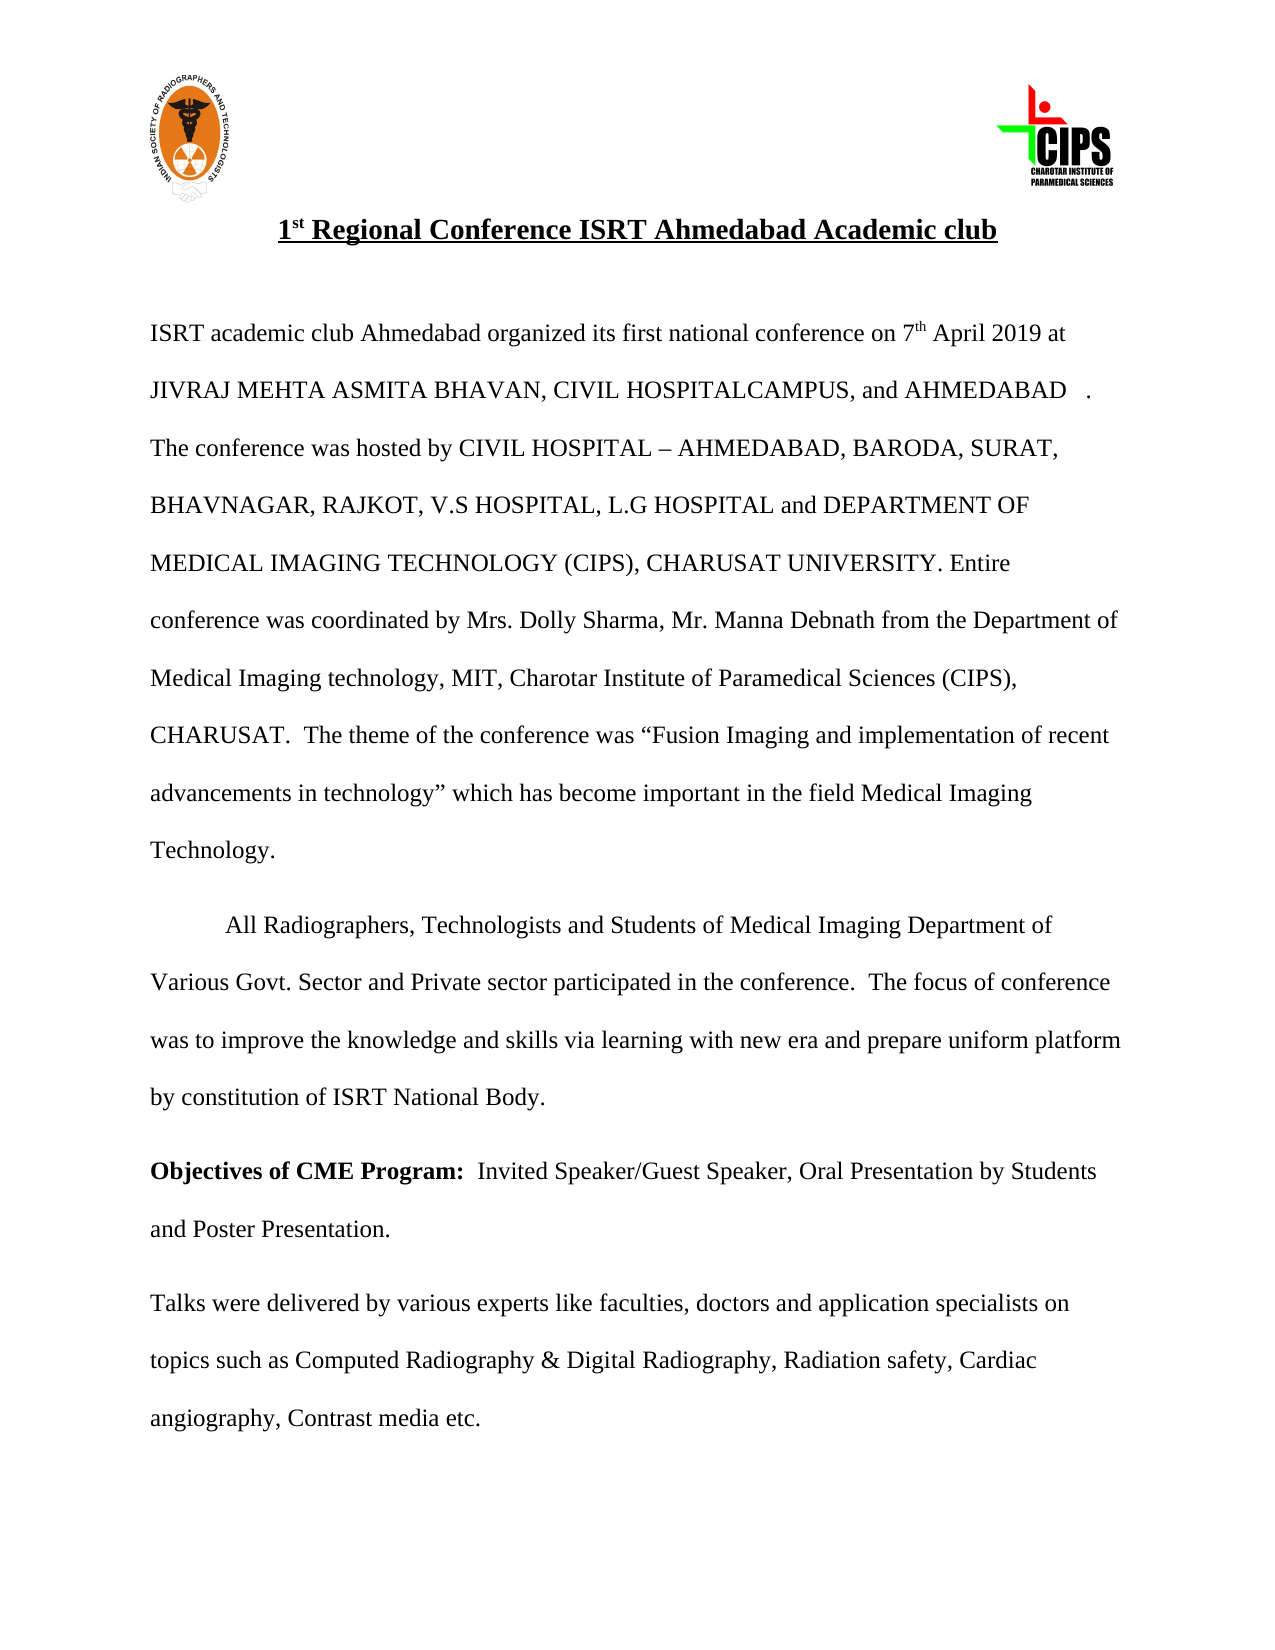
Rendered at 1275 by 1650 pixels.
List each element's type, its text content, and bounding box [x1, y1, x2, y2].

picture [150, 75, 229, 213]
text ISRT academic club Ahmedabad organized its first national conference on 7th April 2019 at JIVRAJ MEHTA ASMITA BHAVAN, CIVIL HOSPITALCAMPUS, and AHMEDABAD . The conference was hosted by CIVIL HOSPITAL – AHMEDABAD, BARODA, SURAT, BHAVNAGAR, RAJKOT, V.S HOSPITAL, L.G HOSPITAL and DEPARTMENT OF MEDICAL IMAGING TECHNOLOGY (CIPS), CHARUSAT UNIVERSITY. Entire conference was coordinated by Mrs. Dolly Sharma, Mr. Manna Debnath from the Department of Medical Imaging technology, MIT, Charotar Institute of Paramedical Sciences (CIPS), CHARUSAT. The theme of the conference was “Fusion Imaging and implementation of recent advancements in technology” which has become important in the field Medical Imaging Technology. [150, 318, 1125, 864]
picture [987, 76, 1125, 211]
text All Radiographers, Technologists and Students of Medical Imaging Department of Various Govt. Sector and Private sector participated in the conference. The focus of conference was to improve the knowledge and skills via learning with new era and prepare uniform platform by constitution of ISRT National Body. [150, 910, 1125, 1111]
text Talks were delivered by various experts like faculties, doctors and application specialists on topics such as Computed Radiography & Digital Radiography, Radiation safety, Cardiac angiography, Contrast media etc. [150, 1288, 1125, 1432]
text 1st Regional Conference ISRT Ahmedabad Academic club [150, 212, 1125, 246]
text Objectives of CME Program: Invited Speaker/Guest Speaker, Oral Presentation by Students and Poster Presentation. [150, 1156, 1125, 1243]
